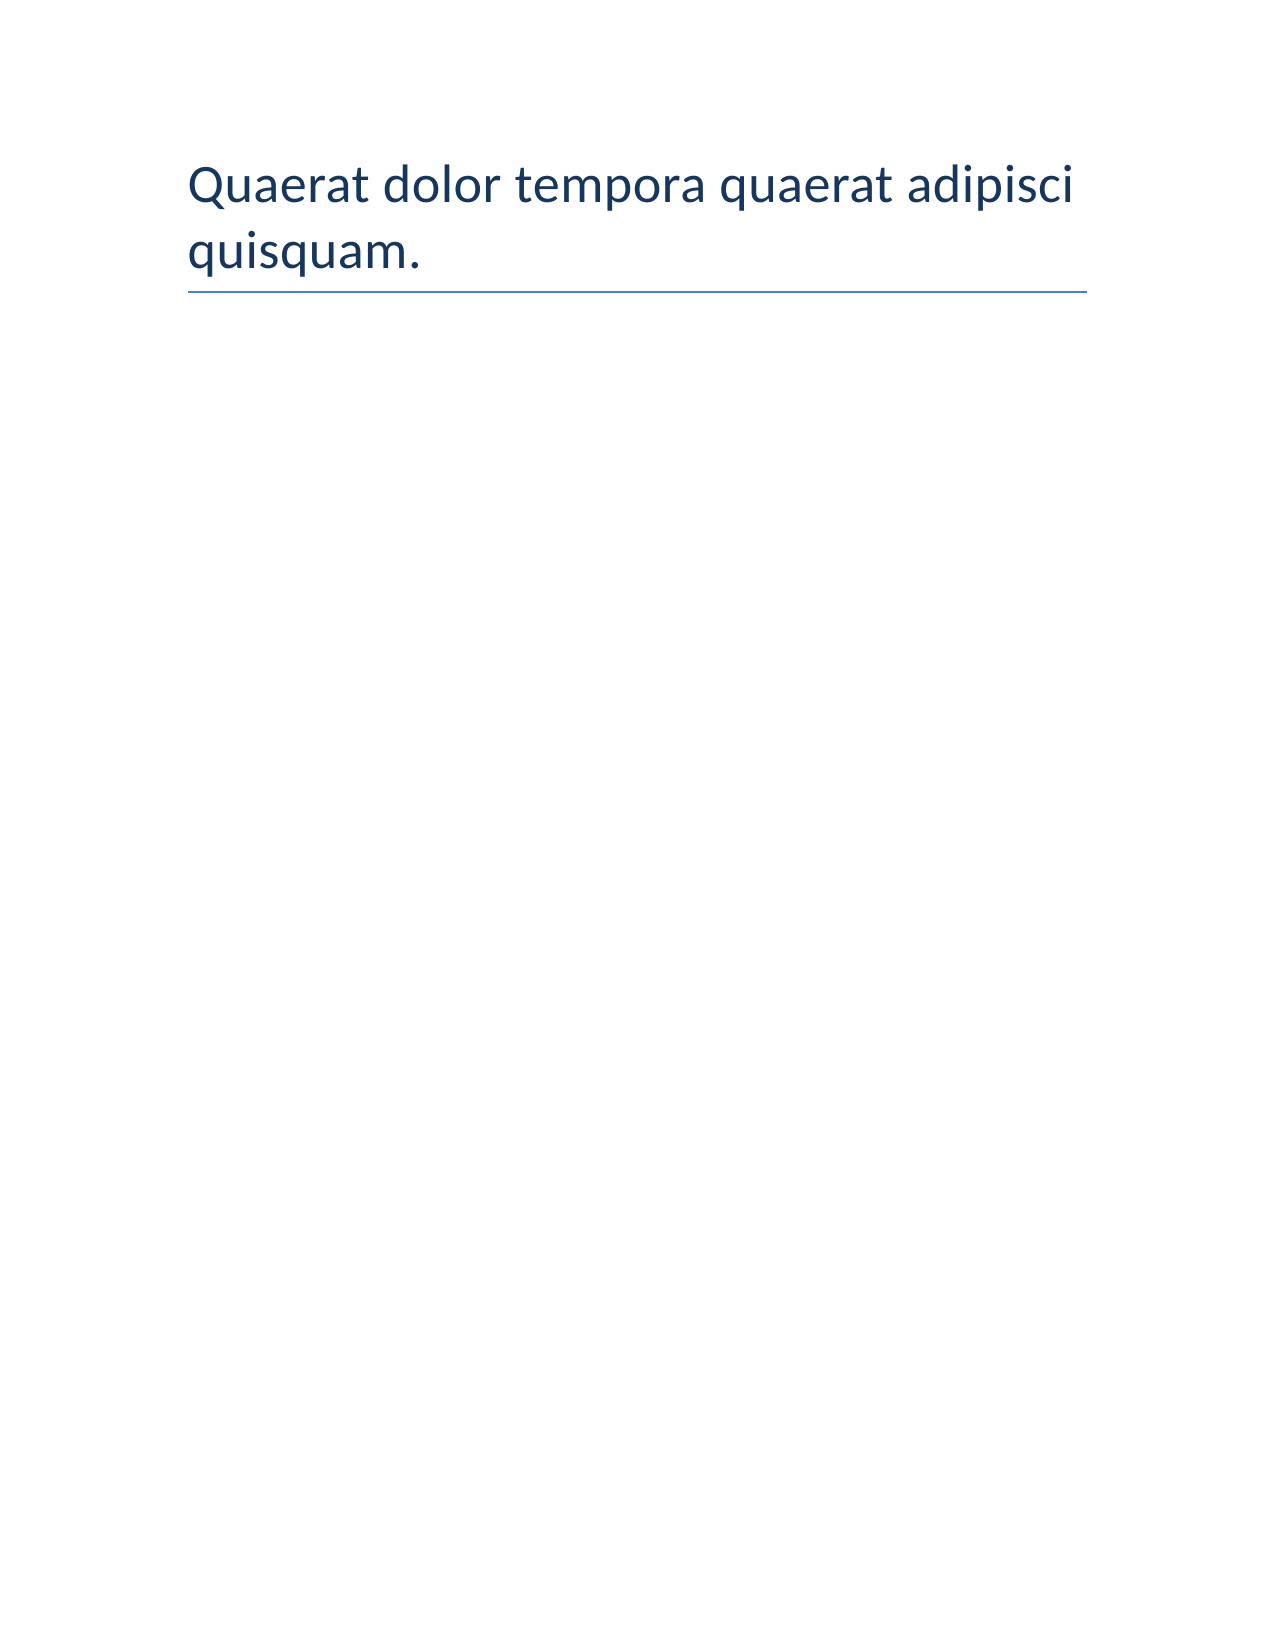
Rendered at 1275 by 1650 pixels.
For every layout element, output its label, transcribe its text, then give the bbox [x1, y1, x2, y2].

title Quaerat dolor tempora quaerat adipisci quisquam. [187, 150, 1087, 293]
